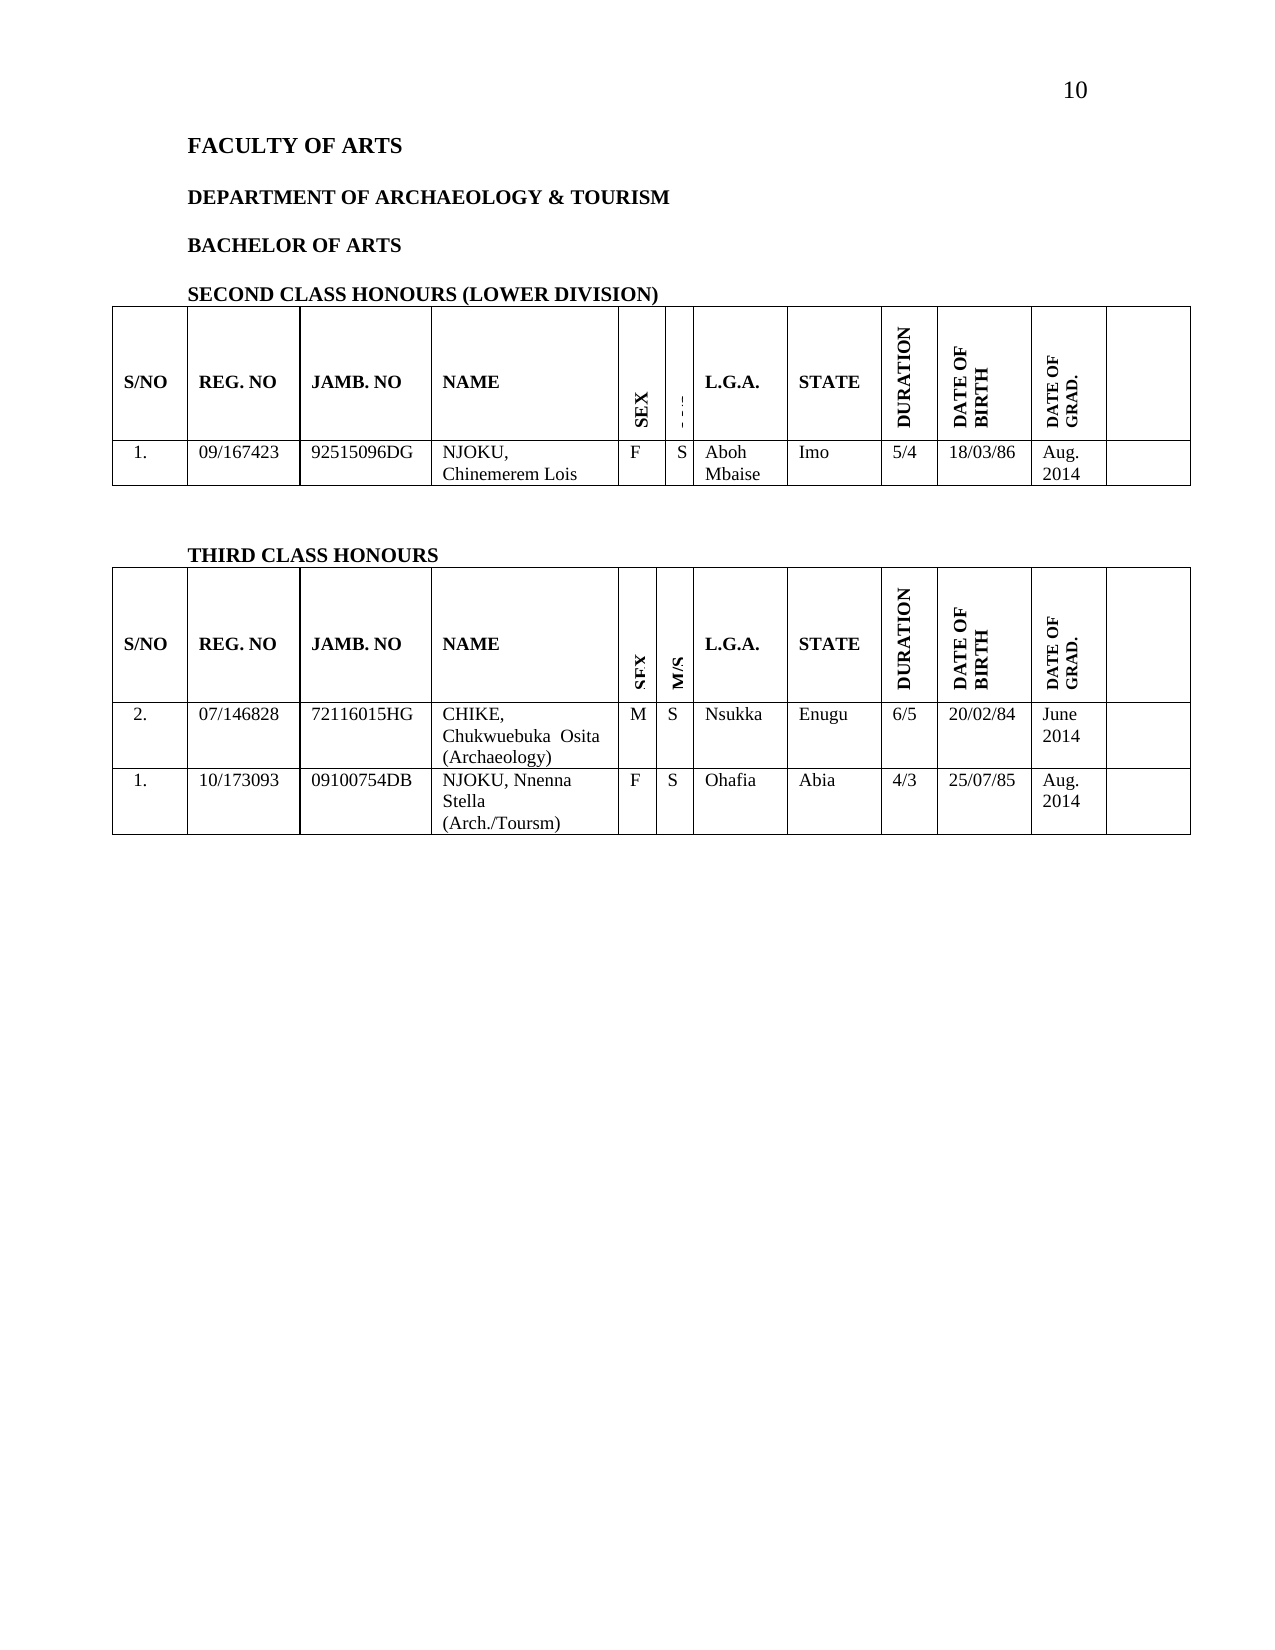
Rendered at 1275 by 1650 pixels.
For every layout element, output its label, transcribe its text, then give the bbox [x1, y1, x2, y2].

table_cell NJOKU, Chinemerem Lois [432, 441, 618, 484]
table_header L.G.A. [694, 568, 787, 702]
table_header DATE OF BIRTH [938, 307, 1031, 440]
table_header S/NO [113, 307, 187, 440]
table_cell M [619, 703, 656, 768]
table_cell S [657, 769, 693, 833]
table_header NAME [432, 307, 618, 440]
table_cell 18/03/86 [938, 441, 1031, 484]
text THIRD CLASS HONOURS [187, 543, 1087, 567]
table_cell F [619, 441, 665, 484]
table_cell Aug. 2014 [1032, 441, 1106, 484]
table_cell [1107, 769, 1190, 833]
table_cell [788, 703, 881, 768]
table_header L.G.A. [694, 307, 787, 440]
table_cell 09/167423 [188, 441, 299, 484]
table_header STATE [788, 568, 881, 702]
table_header [1107, 307, 1190, 440]
table_cell Imo [788, 441, 881, 484]
table_cell [113, 703, 187, 768]
table_header DURATION [882, 568, 937, 702]
table_cell S [657, 703, 693, 768]
table_cell Nsukka [694, 703, 787, 768]
table_cell 5/4 [882, 441, 937, 484]
table_cell F [619, 769, 656, 833]
table_header JAMB. NO [301, 307, 431, 440]
table_cell 10/173093 [188, 769, 299, 833]
table_cell 72116015HG [301, 703, 431, 768]
text BACHELOR OF ARTS [187, 233, 1087, 257]
table_header REG. NO [188, 307, 299, 440]
table_cell Aug. 2014 [1032, 769, 1106, 833]
table_cell 07/146828 [188, 703, 299, 768]
text SECOND CLASS HONOURS (LOWER DIVISION) [187, 281, 1087, 306]
table_cell 25/07/85 [938, 769, 1031, 833]
table_cell 4/3 [882, 769, 937, 833]
table_cell 92515096DG [301, 441, 431, 484]
table_cell Abia [788, 769, 881, 833]
table_cell [113, 441, 187, 484]
table_cell NJOKU, Nnenna Stella (Arch./Toursm) [432, 769, 618, 833]
table_header DATE OF GRAD. [1032, 307, 1106, 440]
table_cell [113, 769, 187, 833]
table_header DATE OF BIRTH [938, 568, 1031, 702]
table_cell CHIKE, Chukwuebuka Osita (Archaeology) [432, 703, 618, 768]
table_cell 6/5 [882, 703, 937, 768]
table_header REG. NO [188, 568, 299, 702]
table_header S/NO [113, 568, 187, 702]
table_cell S [666, 441, 693, 484]
table_header NAME [432, 568, 618, 702]
table_header SEX [619, 568, 656, 702]
table_header DATE OF GRAD. [1032, 568, 1106, 702]
table_header JAMB. NO [301, 568, 431, 702]
table_cell [1107, 703, 1190, 768]
table_header [1107, 568, 1190, 702]
table_header STATE [788, 307, 881, 440]
table_cell Aboh Mbaise [694, 441, 787, 484]
table_cell Ohafia [694, 769, 787, 833]
table_header M/S [666, 307, 693, 440]
table_header M/S [657, 568, 693, 702]
table_cell 20/02/84 [938, 703, 1031, 768]
table_cell June 2014 [1032, 703, 1106, 768]
table_cell [1107, 441, 1190, 484]
text FACULTY OF ARTS [187, 132, 1087, 159]
table_cell 09100754DB [301, 769, 431, 833]
table_header SEX [619, 307, 665, 440]
text DEPARTMENT OF ARCHAEOLOGY & TOURISM [187, 185, 1087, 209]
table_header DURATION [882, 307, 937, 440]
